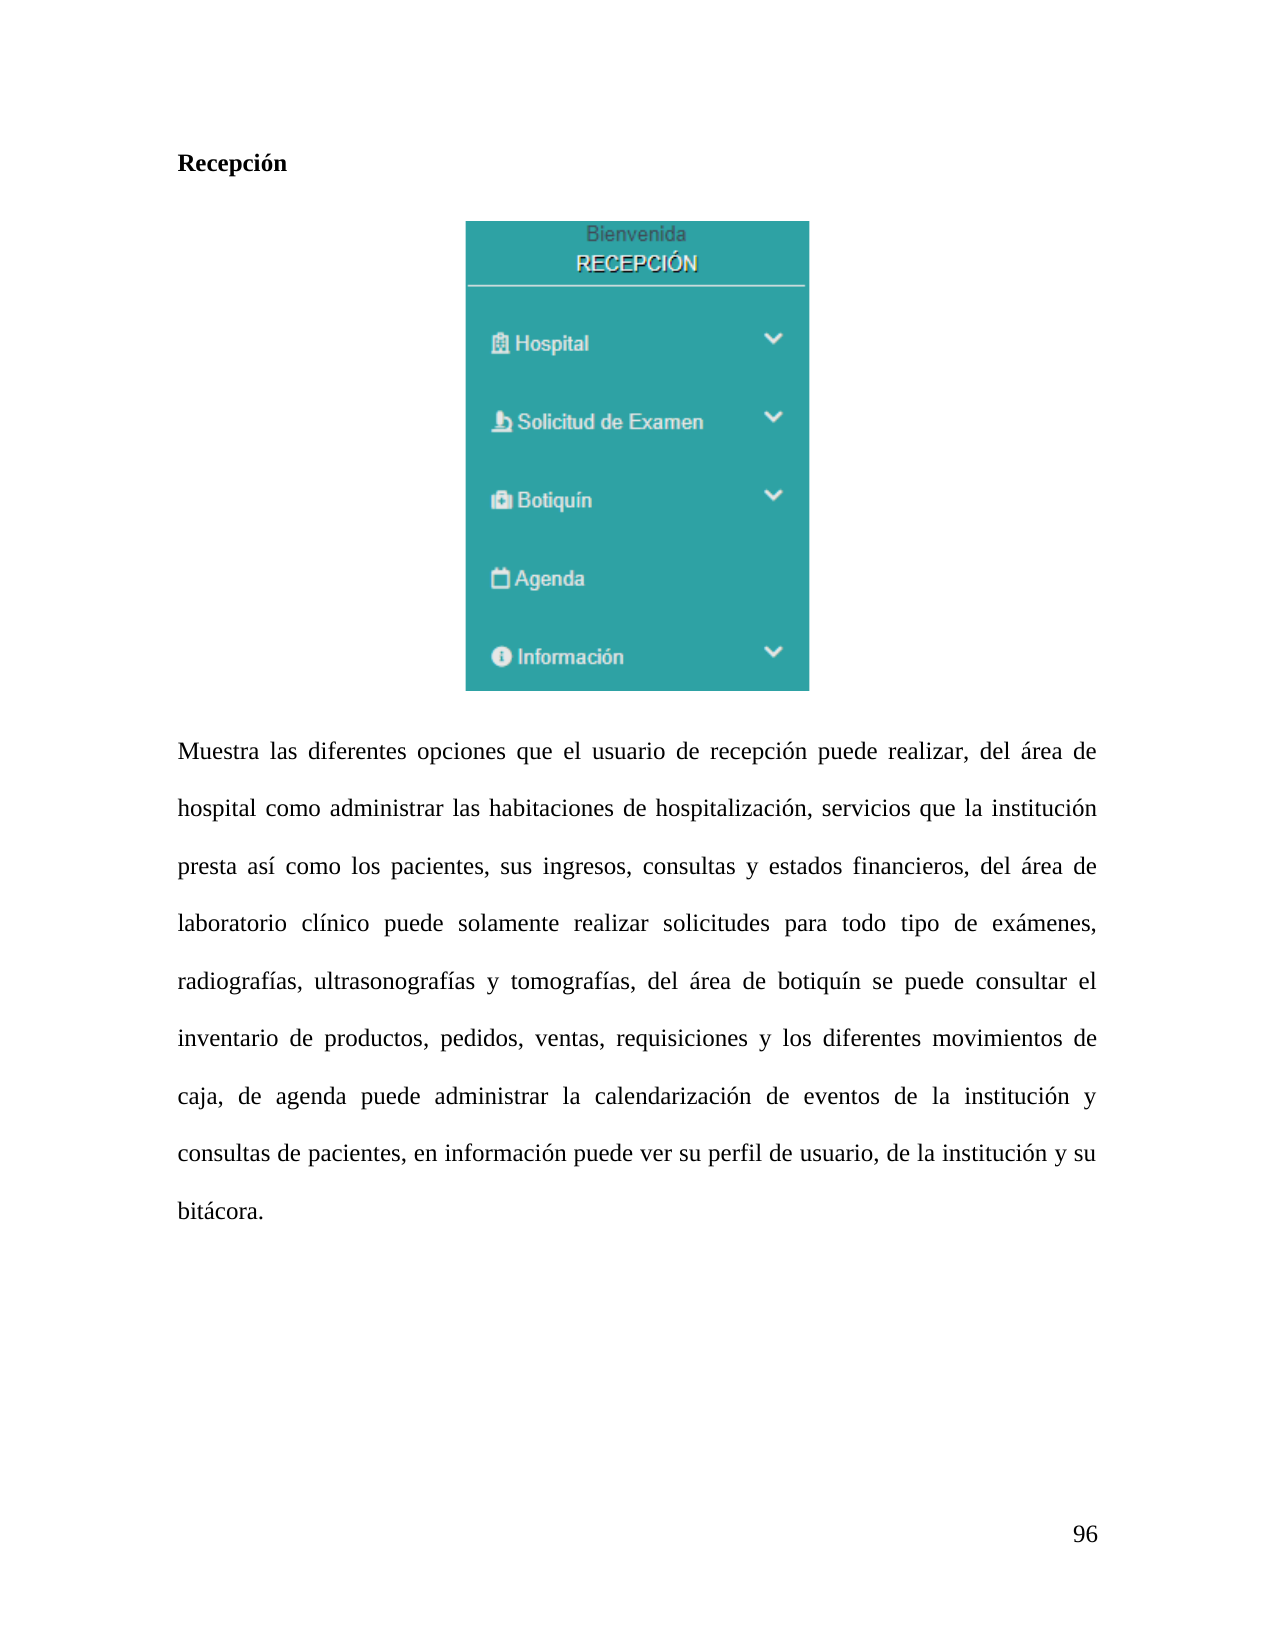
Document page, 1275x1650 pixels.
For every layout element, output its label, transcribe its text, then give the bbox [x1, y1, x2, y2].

picture [465, 221, 810, 691]
text Muestra las diferentes opciones que el usuario de recepción puede realizar, del área de hospital como administrar las habitaciones de hospitalización, servicios que la institución presta así como los pacientes, sus ingresos, consultas y estados financieros, del área de laboratorio clínico puede solamente realizar solicitudes para todo tipo de exámenes, radiografías, ultrasonografías y tomografías, del área de botiquín se puede consultar el inventario de productos, pedidos, ventas, requisiciones y los diferentes movimientos de caja, de agenda puede administrar la calendarización de eventos de la institución y consultas de pacientes, en información puede ver su perfil de usuario, de la institución y su bitácora. [177, 736, 1098, 1225]
text Recepción [177, 148, 1098, 176]
